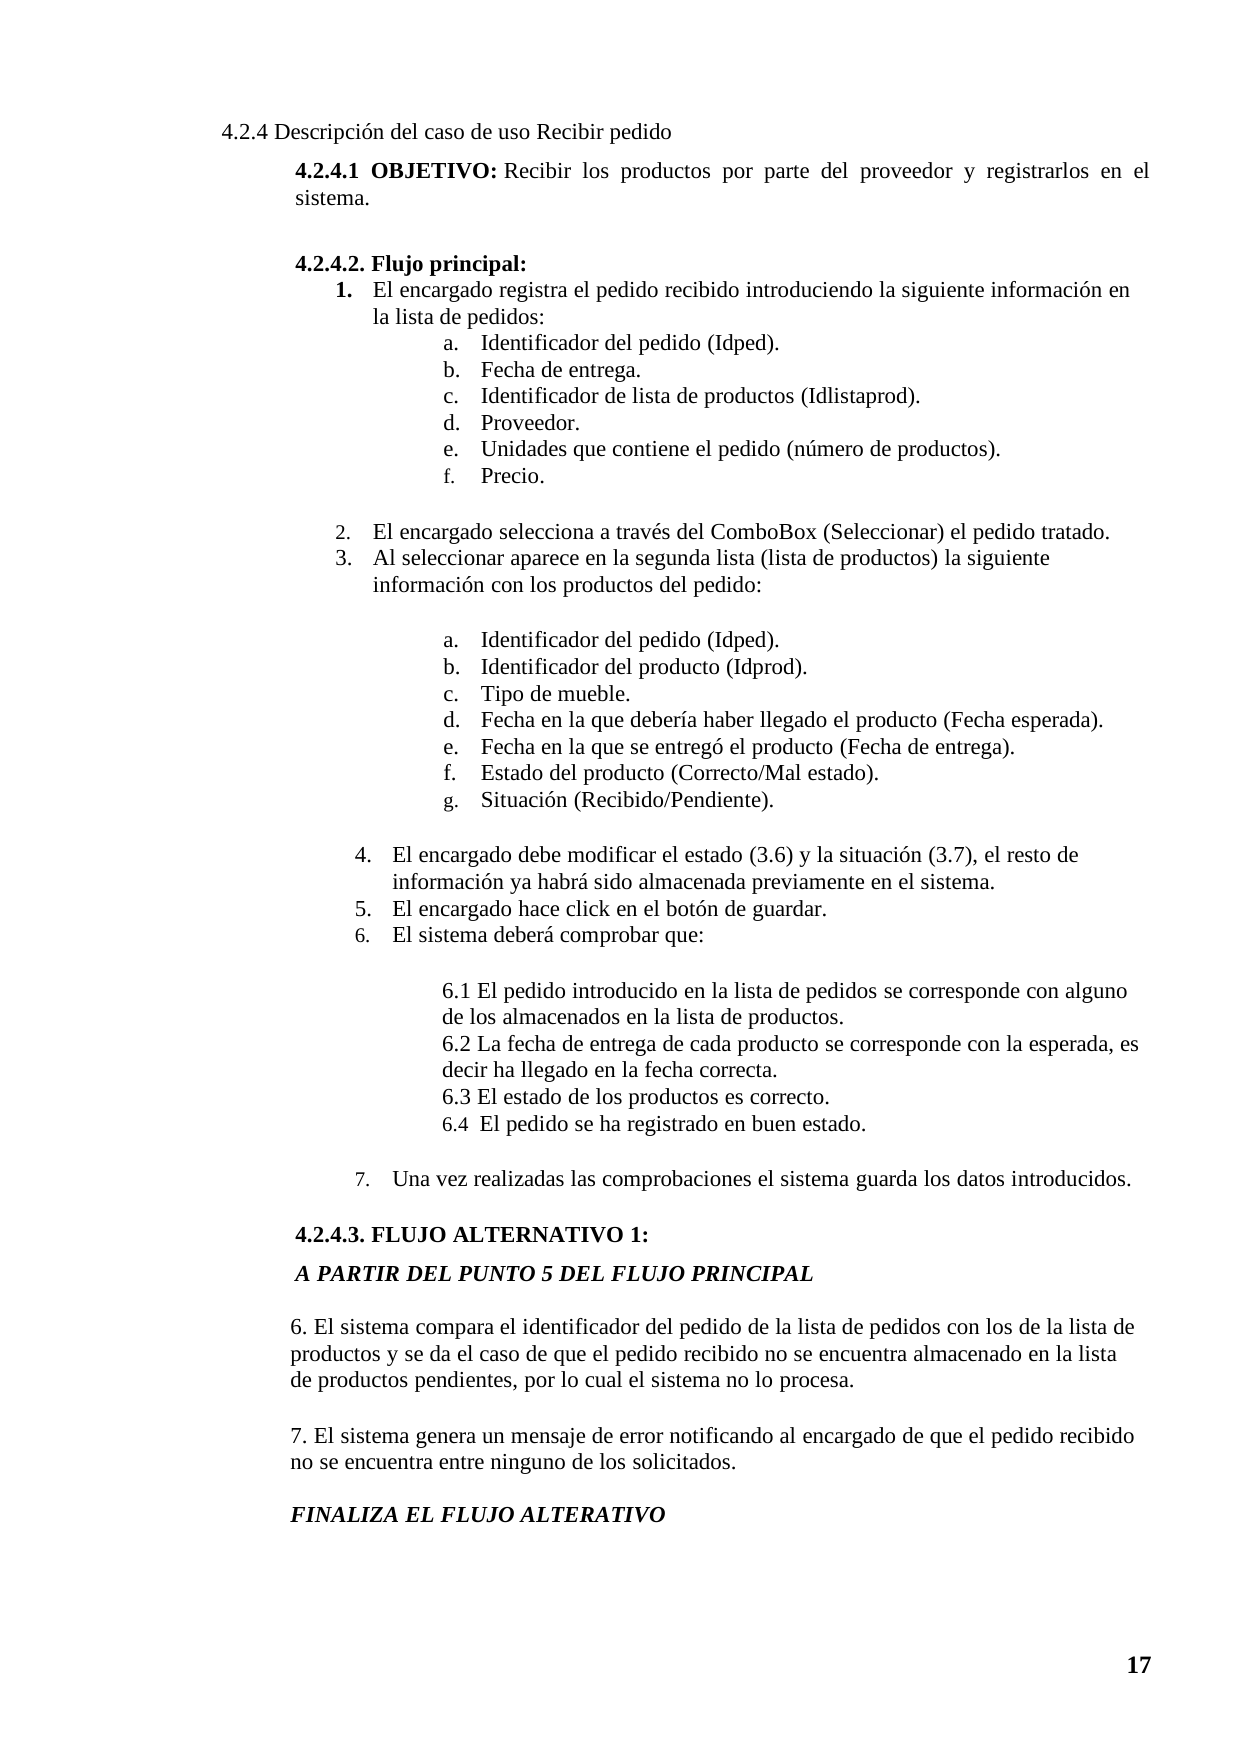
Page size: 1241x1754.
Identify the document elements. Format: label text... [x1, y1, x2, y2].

list El encargado debe modificar el estado (3.6) y la situación (3.7), el resto de información ya habrá sido almacenada previamente en el sistema. [354, 841, 1152, 894]
text 6.2 La fecha de entrega de cada producto se corresponde con la esperada, es decir ha llegado en la fecha correcta. [442, 1030, 1152, 1083]
text 4.2.4.2. Flujo principal: [295, 249, 1152, 276]
list Proveedor. [443, 409, 1152, 435]
list Unidades que contiene el pedido (número de productos). [443, 435, 1152, 462]
list Situación (Recibido/Pendiente). [443, 786, 1152, 812]
list Identificador del pedido (Idped). [443, 626, 1152, 653]
list Tipo de mueble. [443, 679, 1152, 706]
text 6.3 El estado de los productos es correcto. [387, 1083, 1152, 1109]
text A PARTIR DEL PUNTO 5 DEL FLUJO PRINCIPAL [290, 1260, 1152, 1286]
list Estado del producto (Correcto/Mal estado). [443, 759, 1152, 786]
list El encargado selecciona a través del ComboBox (Seleccionar) el pedido tratado. [335, 517, 1152, 544]
list Al seleccionar aparece en la segunda lista (lista de productos) la siguiente información con los productos del pedido: [335, 544, 1152, 597]
list El encargado hace click en el botón de guardar. [354, 894, 1152, 921]
text 6. El sistema compara el identificador del pedido de la lista de pedidos con los de la lista de productos y se da el caso de que el pedido recibido no se encuentra almacenado en la lista de productos pendientes, por lo cual el sistema no lo procesa. [290, 1313, 1152, 1392]
list El sistema deberá comprobar que: [354, 921, 1152, 947]
list Fecha de entrega. [443, 356, 1152, 382]
list Una vez realizadas las comprobaciones el sistema guarda los datos introducidos. [354, 1165, 1152, 1192]
list Identificador del producto (Idprod). [443, 653, 1152, 679]
text 7. El sistema genera un mensaje de error notificando al encargado de que el pedido recibido no se encuentra entre ninguno de los solicitados. [290, 1422, 1152, 1475]
text 4.2.4 Descripción del caso de uso Recibir pedido [148, 118, 1152, 145]
text 6.1 El pedido introducido en la lista de pedidos se corresponde con alguno de los almacenados en la lista de productos. [442, 977, 1152, 1030]
list Fecha en la que debería haber llegado el producto (Fecha esperada). [443, 706, 1152, 732]
text FINALIZA EL FLUJO ALTERATIVO [285, 1501, 1152, 1528]
text 4.2.4.3. FLUJO ALTERNATIVO 1: [295, 1221, 1152, 1247]
list Identificador de lista de productos (Idlistaprod). [443, 382, 1152, 409]
text 4.2.4.1 OBJETIVO: Recibir los productos por parte del proveedor y registrarlos en el sistema. [295, 157, 1152, 210]
list Identificador del pedido (Idped). [443, 329, 1152, 356]
list El encargado registra el pedido recibido introduciendo la siguiente información en la lista de pedidos: [335, 276, 1152, 329]
list El pedido se ha registrado en buen estado. [442, 1109, 1152, 1136]
list Fecha en la que se entregó el producto (Fecha de entrega). [443, 732, 1152, 759]
list Precio. [443, 462, 1152, 488]
